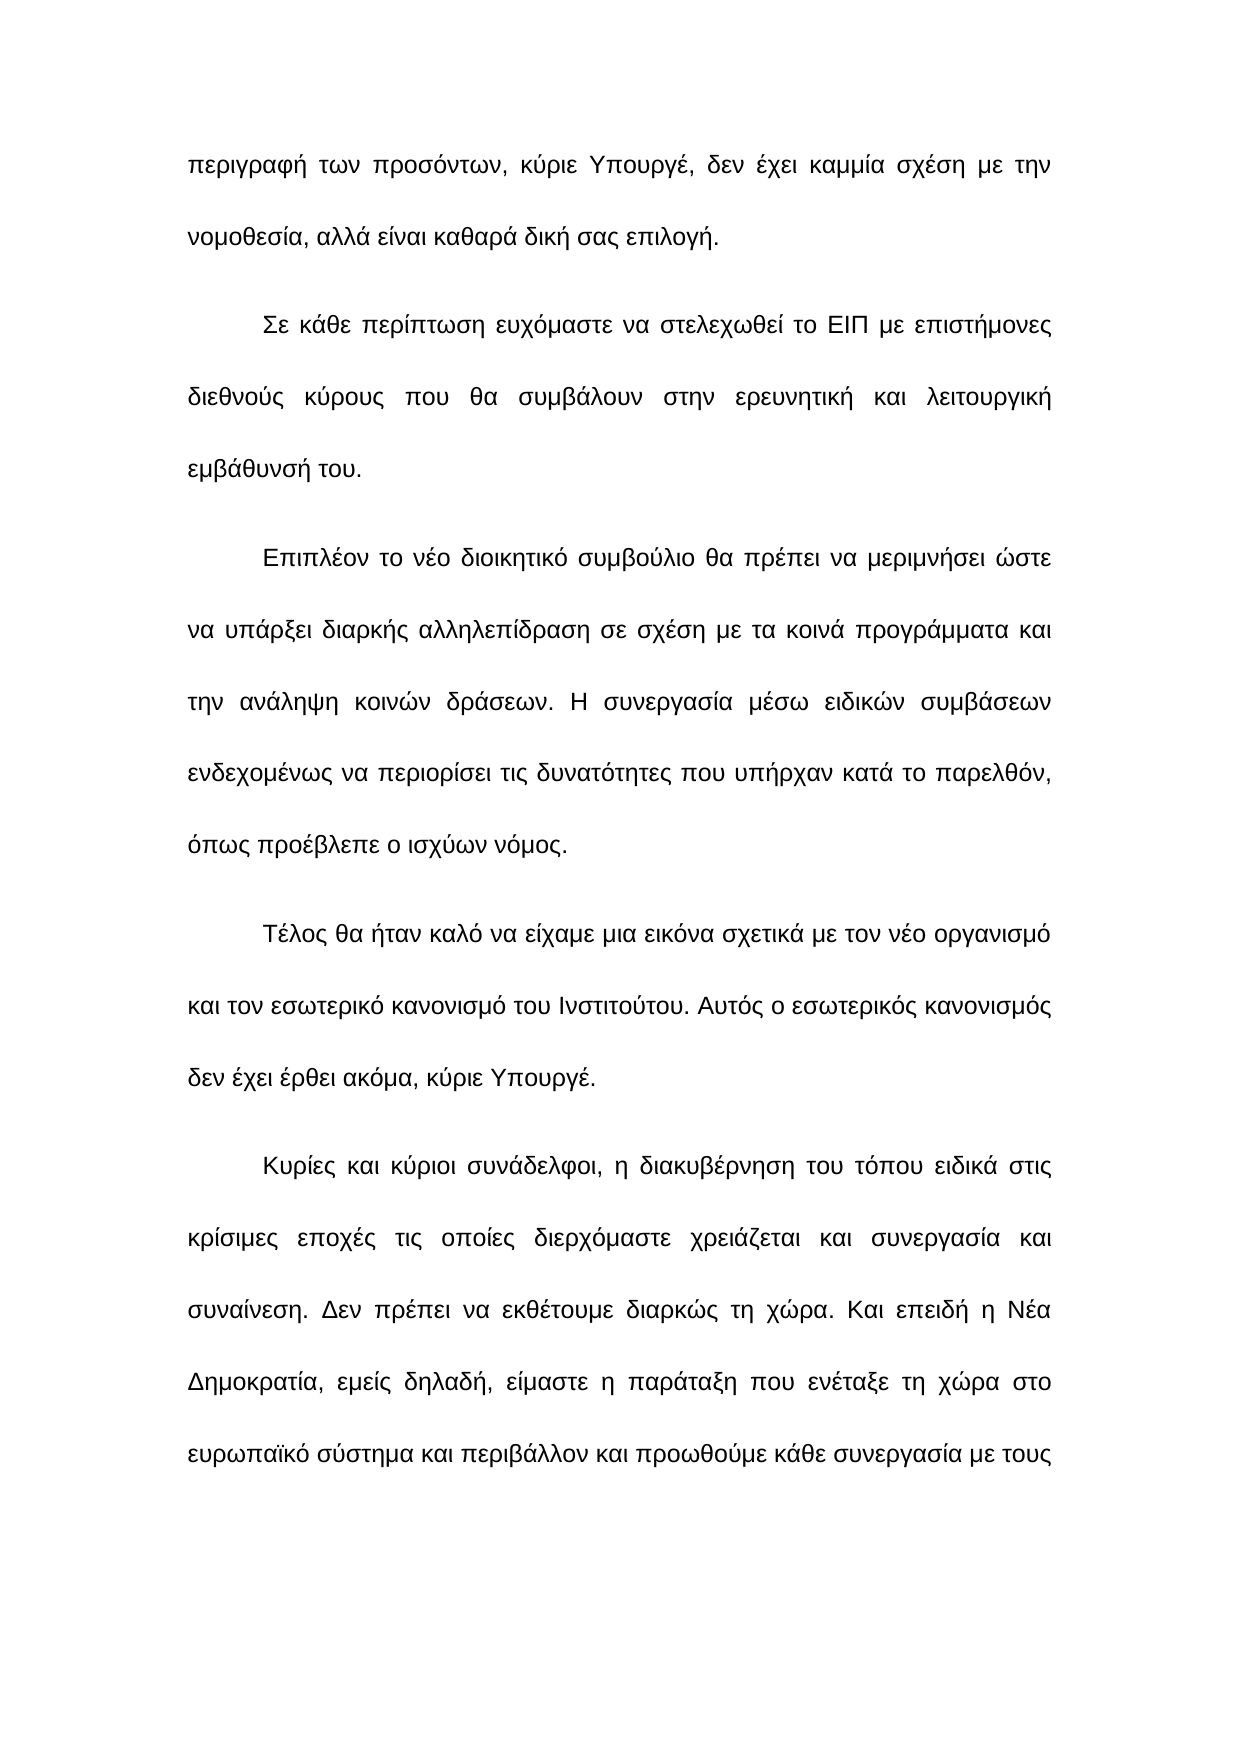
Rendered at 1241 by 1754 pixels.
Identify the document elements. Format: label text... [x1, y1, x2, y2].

text Σε κάθε περίπτωση ευχόμαστε να στελεχωθεί το ΕΙΠ με επιστήμονες διεθνούς κύρους που θα συμβάλουν στην ερευνητική και λειτουργική εμβάθυνσή του. [187, 310, 1053, 483]
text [187, 1151, 1053, 1467]
text Επιπλέον το νέο διοικητικό συμβούλιο θα πρέπει να μεριμνήσει ώστε να υπάρξει διαρκής αλληλεπίδραση σε σχέση με τα κοινά προγράμματα και την ανάληψη κοινών δράσεων. Η συνεργασία μέσω ειδικών συμβάσεων ενδεχομένως να περιορίσει τις δυνατότητες που υπήρχαν κατά το παρελθόν, όπως προέβλεπε ο ισχύων νόμος. [187, 543, 1053, 859]
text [187, 150, 1053, 251]
text Τέλος θα ήταν καλό να είχαμε μια εικόνα σχετικά με τον νέο οργανισμό και τον εσωτερικό κανονισμό του Ινστιτούτου. Αυτός ο εσωτερικός κανονισμός δεν έχει έρθει ακόμα, κύριε Υπουργέ. [187, 919, 1053, 1091]
